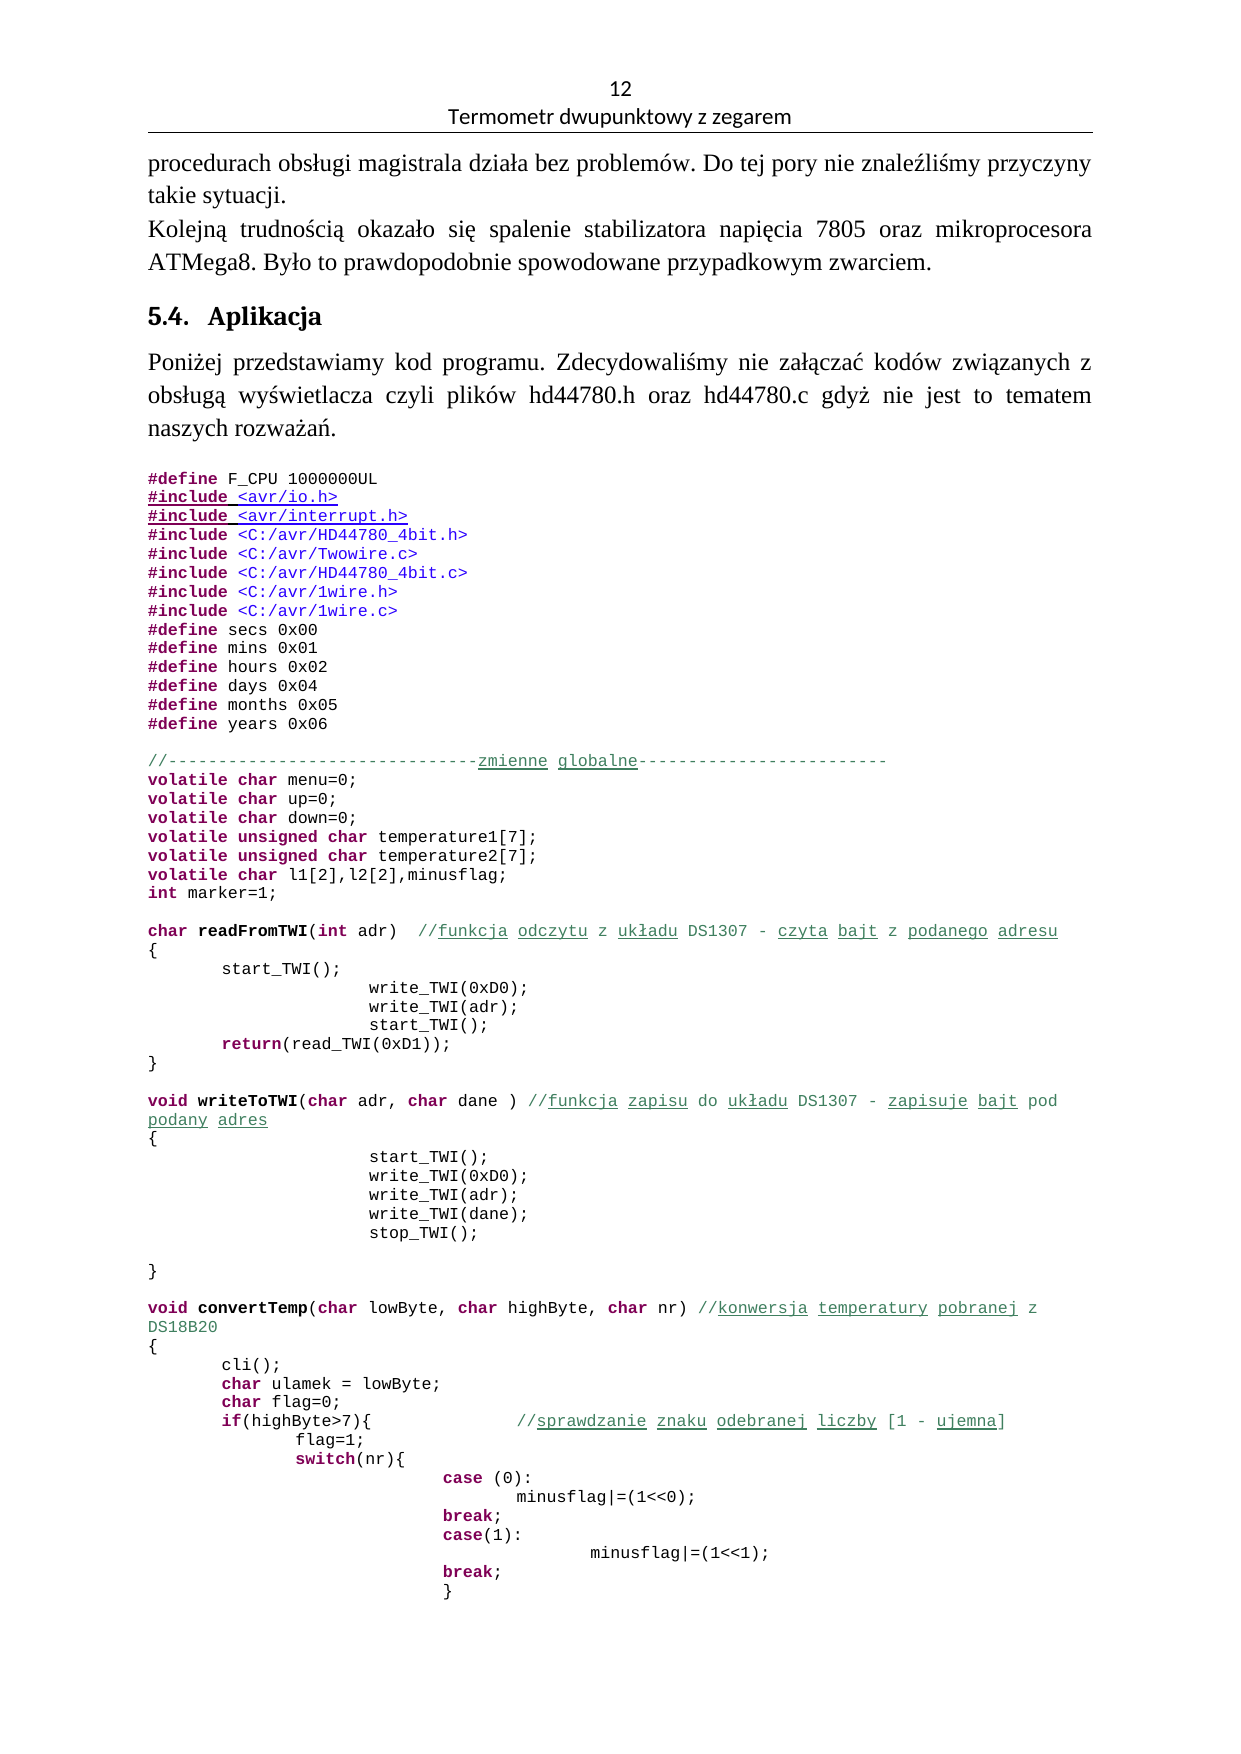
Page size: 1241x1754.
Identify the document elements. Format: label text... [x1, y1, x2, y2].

text { [148, 1337, 1093, 1356]
text cli(); [148, 1356, 1093, 1375]
text #include <avr/interrupt.h> [148, 508, 1093, 527]
text start_TWI(); [148, 960, 1093, 979]
text } [148, 1583, 1093, 1601]
text #include <C:/avr/1wire.h> [148, 583, 1093, 602]
text char flag=0; [148, 1394, 1093, 1413]
text #include <C:/avr/1wire.c> [148, 602, 1093, 621]
text char readFromTWI(int adr) //funkcja odczytu z układu DS1307 - czyta bajt z podanego adresu [148, 923, 1093, 942]
text Kolejną trudnością okazało się spalenie stabilizatora napięcia 7805 oraz mikroprocesora ATMega8. Było to prawdopodobnie spowodowane przypadkowym zwarciem. [148, 214, 1093, 276]
text int marker=1; [148, 885, 1093, 904]
text case(1): [148, 1526, 1093, 1545]
text volatile char down=0; [148, 809, 1093, 828]
text if(highByte>7){ //sprawdzanie znaku odebranej liczby [1 - ujemna] [148, 1413, 1093, 1432]
text volatile unsigned char temperature2[7]; [148, 847, 1093, 866]
text write_TWI(adr); [148, 998, 1093, 1017]
text flag=1; [148, 1432, 1093, 1451]
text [148, 148, 1093, 209]
text write_TWI(dane); [148, 1206, 1093, 1224]
text #define months 0x05 [148, 696, 1093, 715]
text { [148, 942, 1093, 960]
text break; [148, 1507, 1093, 1526]
text case (0): [148, 1469, 1093, 1488]
text switch(nr){ [148, 1451, 1093, 1469]
text stop_TWI(); [148, 1224, 1093, 1243]
text } [148, 1262, 1093, 1281]
text minusflag|=(1<<1); [148, 1545, 1093, 1564]
text volatile char up=0; [148, 791, 1093, 809]
text Poniżej przedstawiamy kod programu. Zdecydowaliśmy nie załączać kodów związanych z obsługą wyświetlacza czyli plików hd44780.h oraz hd44780.c gdyż nie jest to tematem naszych rozważań. [148, 347, 1093, 442]
subtitle Aplikacja [148, 301, 1093, 332]
text volatile char menu=0; [148, 772, 1093, 791]
text write_TWI(0xD0); [148, 979, 1093, 998]
text void convertTemp(char lowByte, char highByte, char nr) //konwersja temperatury pobranej z DS18B20 [148, 1300, 1093, 1337]
text write_TWI(adr); [148, 1187, 1093, 1206]
text //-------------------------------zmienne globalne------------------------- [148, 753, 1093, 772]
text start_TWI(); [148, 1149, 1093, 1168]
text { [148, 1130, 1093, 1149]
text #define days 0x04 [148, 678, 1093, 696]
text #define secs 0x00 [148, 621, 1093, 640]
text } [148, 1055, 1093, 1073]
text #define F_CPU 1000000UL [148, 470, 1093, 489]
text void writeToTWI(char adr, char dane ) //funkcja zapisu do układu DS1307 - zapisuje bajt pod podany adres [148, 1092, 1093, 1130]
text #include <avr/io.h> [148, 489, 1093, 508]
text write_TWI(0xD0); [148, 1168, 1093, 1187]
text #define hours 0x02 [148, 659, 1093, 678]
text char ulamek = lowByte; [148, 1375, 1093, 1394]
text start_TWI(); [148, 1017, 1093, 1036]
text #define mins 0x01 [148, 640, 1093, 659]
text #include <C:/avr/HD44780_4bit.h> [148, 527, 1093, 546]
text volatile char l1[2],l2[2],minusflag; [148, 866, 1093, 885]
text volatile unsigned char temperature1[7]; [148, 828, 1093, 847]
text break; [148, 1564, 1093, 1583]
text return(read_TWI(0xD1)); [148, 1036, 1093, 1055]
text #include <C:/avr/HD44780_4bit.c> [148, 564, 1093, 583]
text #define years 0x06 [148, 715, 1093, 734]
text minusflag|=(1<<0); [148, 1488, 1093, 1507]
text #include <C:/avr/Twowire.c> [148, 546, 1093, 564]
